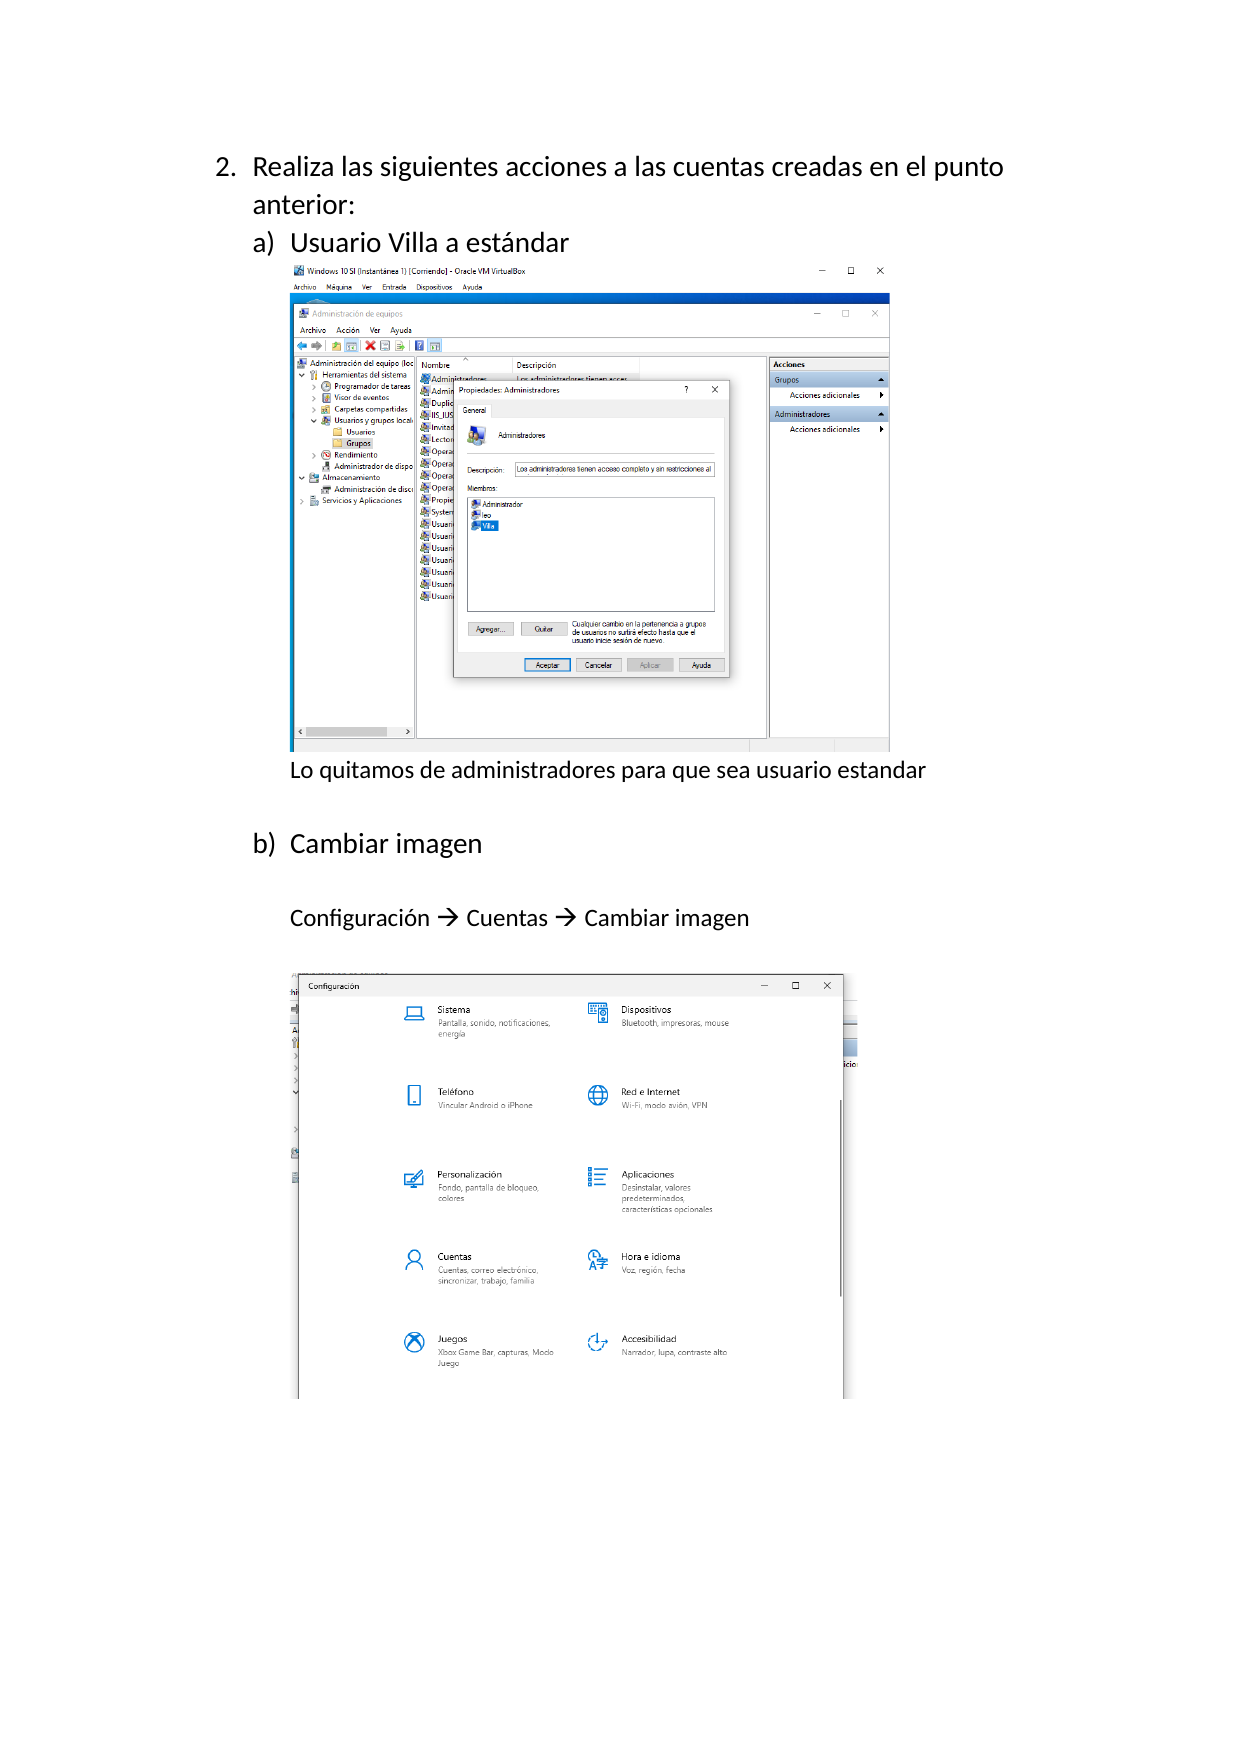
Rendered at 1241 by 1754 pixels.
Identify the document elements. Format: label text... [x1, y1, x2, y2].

list Usuario Villa a estándar [252, 224, 1063, 260]
list Lo quitamos de administradores para que sea usuario estandar [290, 754, 1063, 785]
picture [289, 973, 858, 1399]
list Cambiar imagen [252, 826, 1063, 861]
picture [289, 262, 890, 752]
list Realiza las siguientes acciones a las cuentas creadas en el punto anterior: [215, 148, 1063, 222]
list Configuración Cuentas Cambiar imagen [290, 902, 1063, 933]
